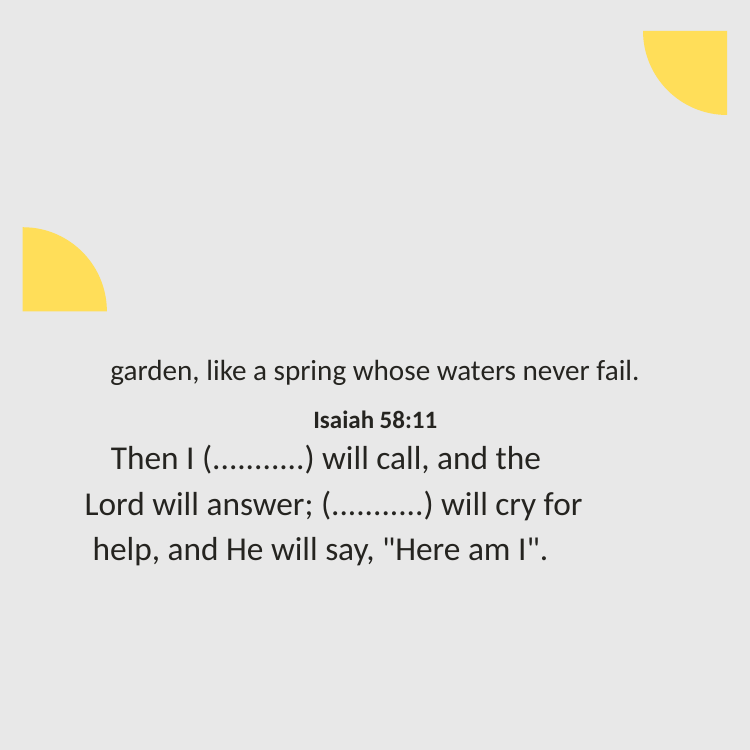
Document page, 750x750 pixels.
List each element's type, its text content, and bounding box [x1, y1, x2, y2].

text garden, like a spring whose waters never fail. [88, 352, 662, 388]
text Lord will answer; (...........) will cry for [84, 483, 680, 523]
text Then I (...........) will call, and the [111, 437, 680, 478]
text Isaiah 58:11 [165, 404, 585, 435]
text help, and He will say, "Here am I". [92, 528, 680, 569]
